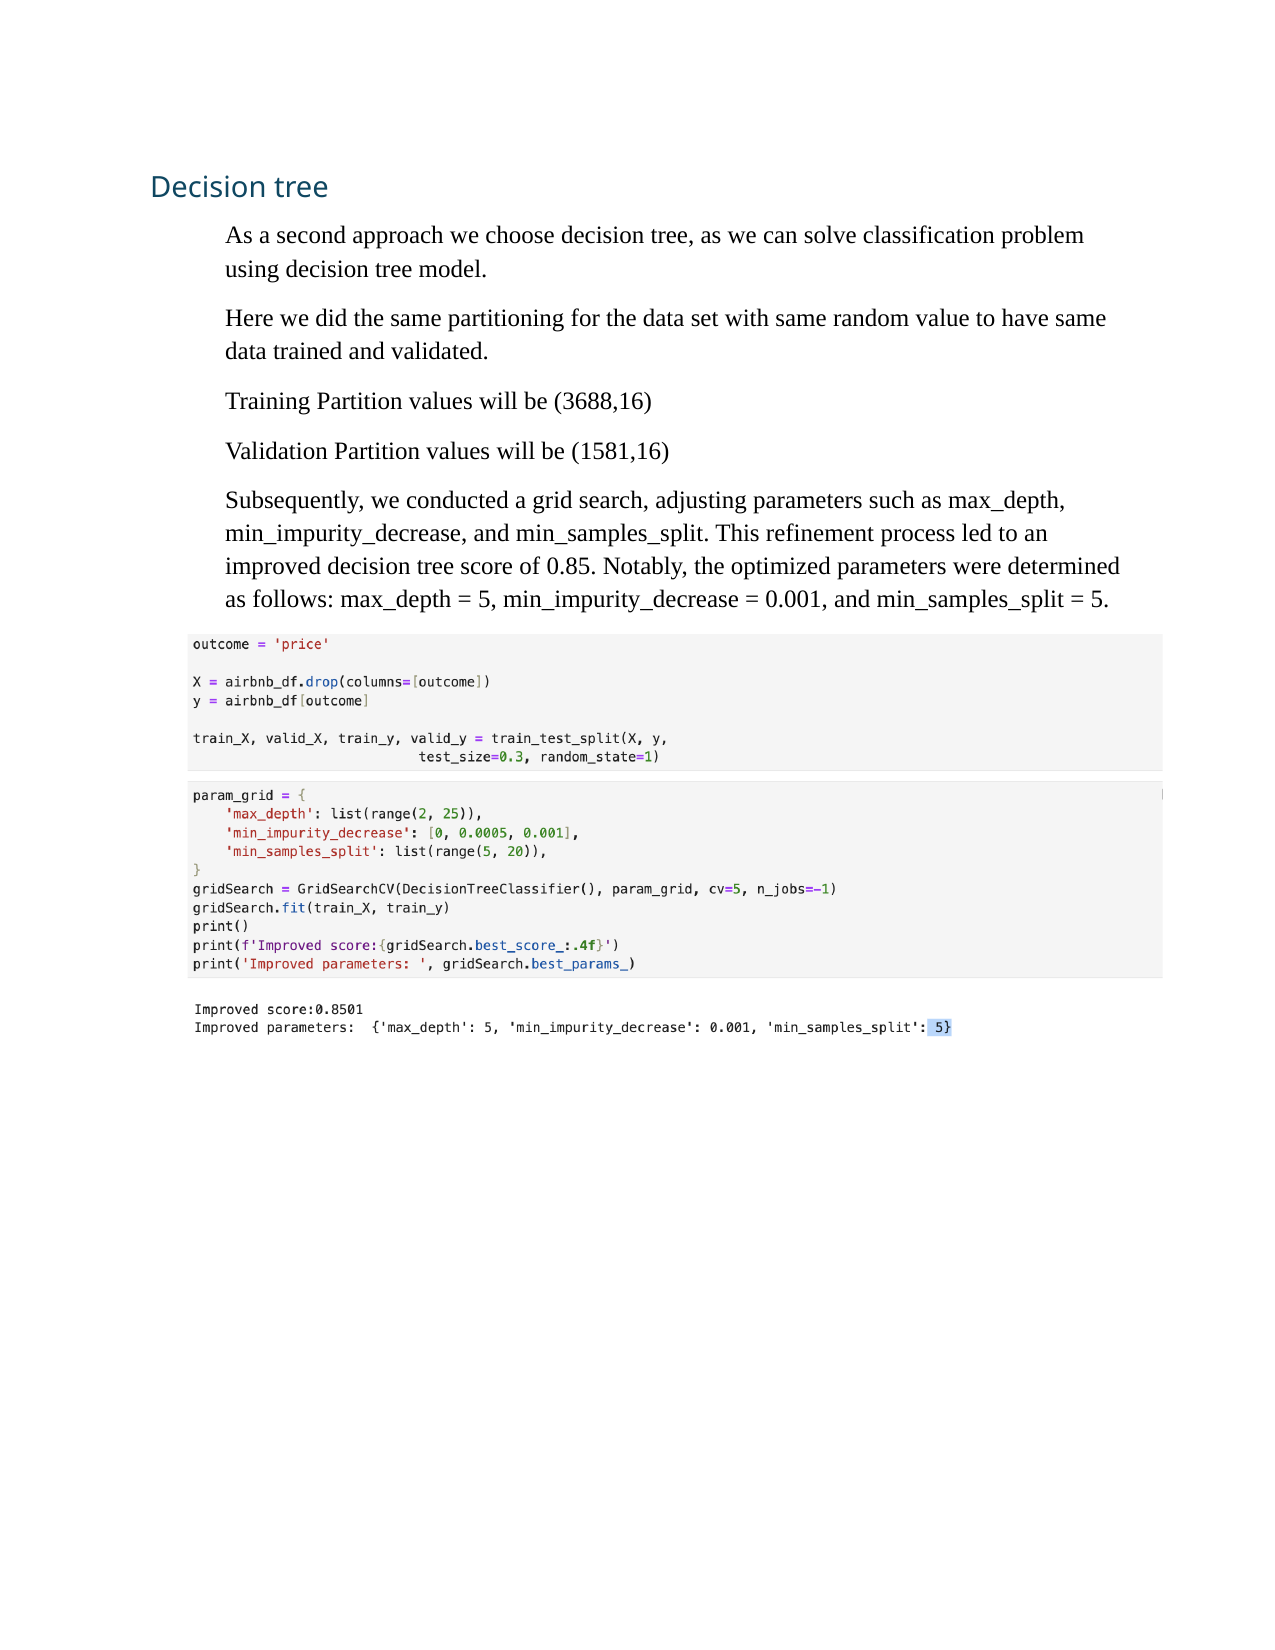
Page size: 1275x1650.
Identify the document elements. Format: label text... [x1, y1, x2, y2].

subtitle Decision tree [150, 167, 1125, 206]
text Here we did the same partitioning for the data set with same random value to have same data trained and validated. [225, 303, 1125, 365]
text Validation Partition values will be (1581,16) [225, 436, 1125, 464]
text As a second approach we choose decision tree, as we can solve classification problem using decision tree model. [225, 221, 1125, 282]
picture [187, 634, 1163, 1043]
text Subsequently, we conducted a grid search, adjusting parameters such as max_depth, min_impurity_decrease, and min_samples_split. This refinement process led to an improved decision tree score of 0.85. Notably, the optimized parameters were determined as follows: max_depth = 5, min_impurity_decrease = 0.001, and min_samples_split = 5. [225, 485, 1125, 613]
text Training Partition values will be (3688,16) [225, 386, 1125, 415]
